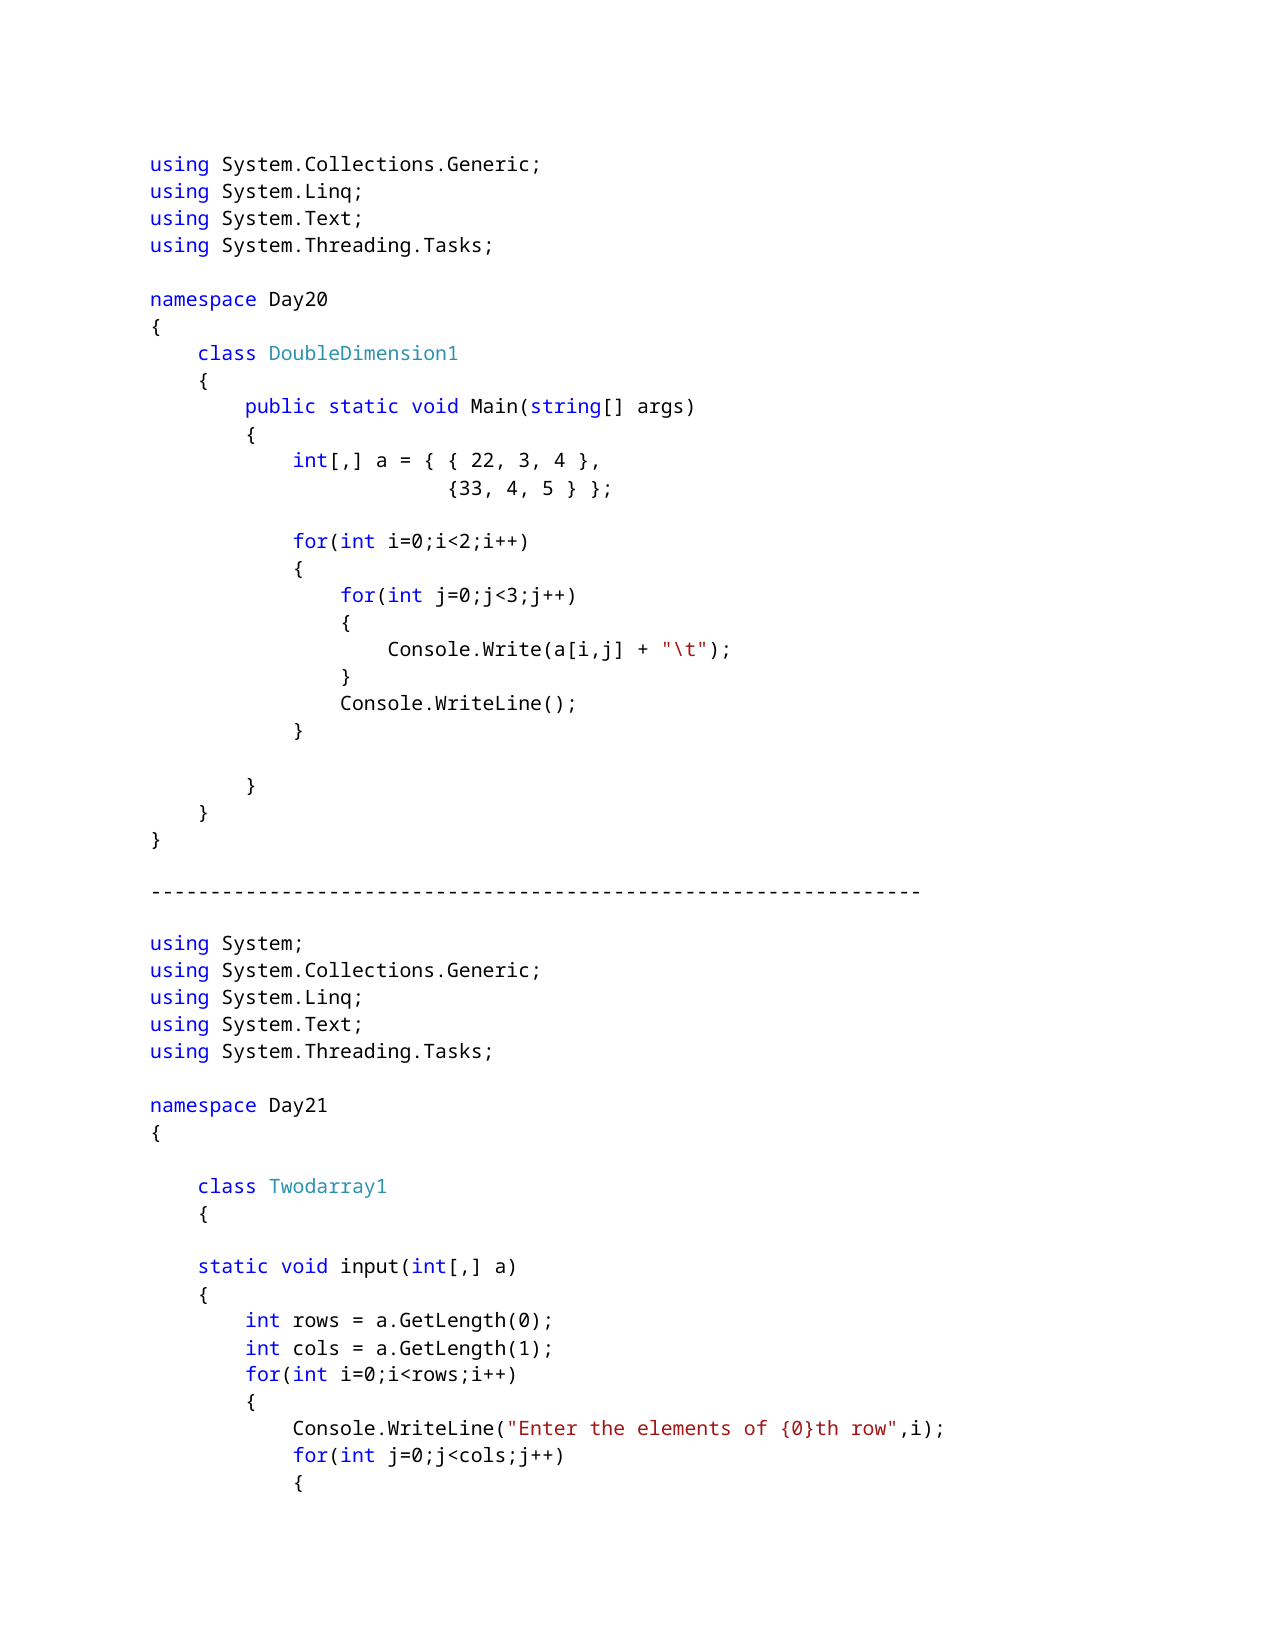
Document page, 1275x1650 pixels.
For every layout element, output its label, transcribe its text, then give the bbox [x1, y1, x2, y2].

text static void input(int[,] a) [150, 1253, 1125, 1280]
text public static void Main(string[] args) [150, 393, 1125, 420]
text int[,] a = { { 22, 3, 4 }, [150, 447, 1125, 474]
text { [150, 609, 1125, 636]
text { [150, 312, 1125, 339]
text { [150, 366, 1125, 393]
text { [150, 1388, 1125, 1415]
text } [150, 798, 1125, 826]
text namespace Day21 [150, 1091, 1125, 1118]
text using System.Threading.Tasks; [150, 1037, 1125, 1064]
text namespace Day20 [150, 285, 1125, 312]
text using System.Linq; [150, 177, 1125, 204]
text { [150, 1118, 1125, 1145]
text Console.WriteLine(); [150, 689, 1125, 717]
text for(int i=0;i<rows;i++) [150, 1361, 1125, 1388]
text using System.Collections.Generic; [150, 956, 1125, 983]
text } [150, 772, 1125, 798]
text } [150, 826, 1125, 852]
text } [150, 663, 1125, 689]
text { [150, 1280, 1125, 1307]
text ----------------------------------------------------------------- [150, 877, 1125, 904]
text Console.WriteLine("Enter the elements of {0}th row",i); [150, 1415, 1125, 1442]
text { [150, 420, 1125, 447]
text using System.Text; [150, 204, 1125, 231]
text int rows = a.GetLength(0); [150, 1307, 1125, 1334]
text using System.Linq; [150, 983, 1125, 1010]
text { [150, 555, 1125, 582]
text for(int j=0;j<3;j++) [150, 582, 1125, 609]
text Console.Write(a[i,j] + "\t"); [150, 636, 1125, 663]
text for(int i=0;i<2;i++) [150, 528, 1125, 555]
text for(int j=0;j<cols;j++) [150, 1442, 1125, 1469]
text using System; [150, 929, 1125, 956]
text { [150, 1199, 1125, 1226]
text using System.Text; [150, 1010, 1125, 1037]
text { [150, 1469, 1125, 1496]
text class DoubleDimension1 [150, 339, 1125, 366]
text using System.Collections.Generic; [150, 150, 1125, 177]
text class Twodarray1 [150, 1172, 1125, 1199]
text } [150, 717, 1125, 743]
text using System.Threading.Tasks; [150, 231, 1125, 258]
text {33, 4, 5 } }; [150, 474, 1125, 501]
text int cols = a.GetLength(1); [150, 1334, 1125, 1361]
